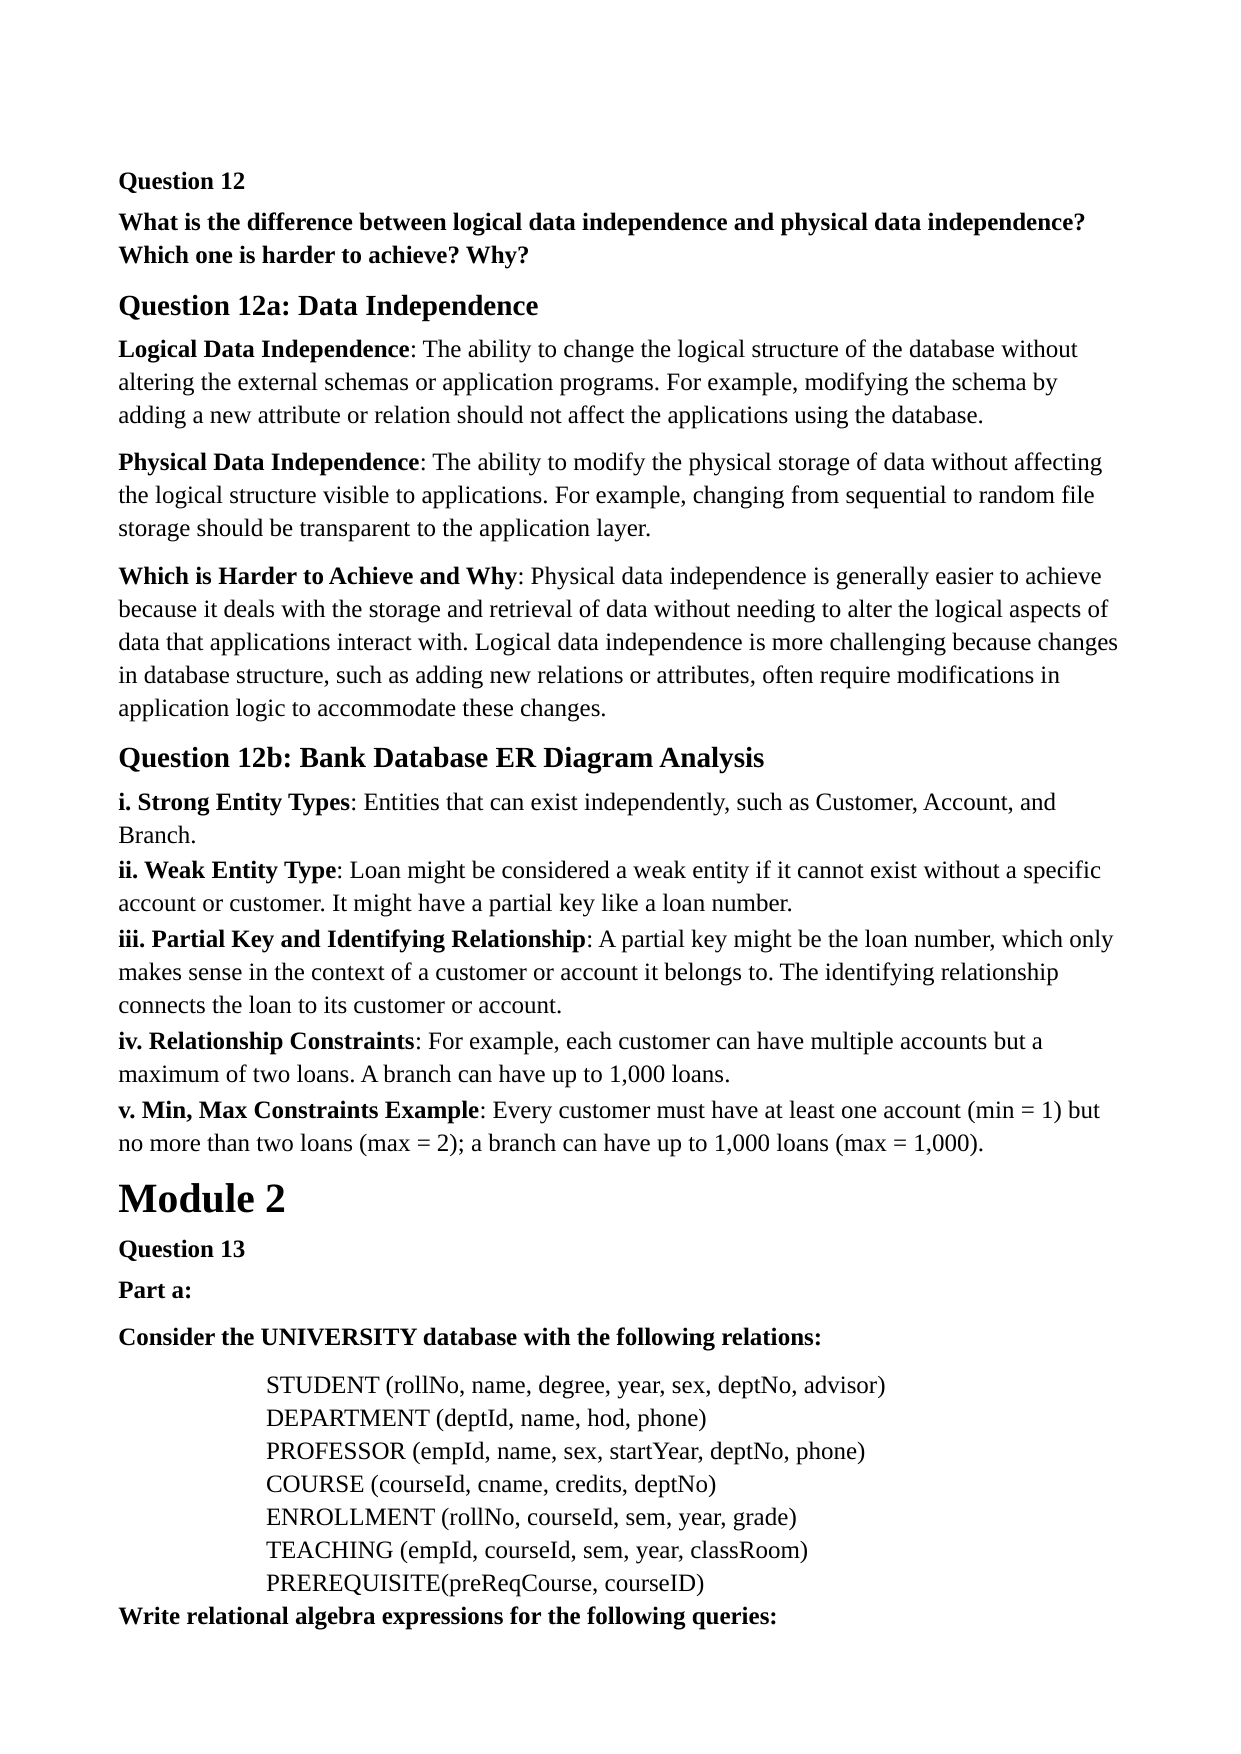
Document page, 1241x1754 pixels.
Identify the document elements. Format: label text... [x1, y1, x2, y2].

text Write relational algebra expressions for the following queries: [118, 1601, 1122, 1630]
subtitle Question 12a: Data Independence [118, 288, 1122, 321]
list Consider the UNIVERSITY database with the following relations: [118, 1322, 1122, 1351]
text iii. Partial Key and Identifying Relationship: A partial key might be the loan number, which only makes sense in the context of a customer or account it belongs to. The identifying relationship connects the loan to its customer or account. [118, 924, 1122, 1019]
text What is the difference between logical data independence and physical data independence? Which one is harder to achieve? Why? [118, 207, 1122, 269]
text Physical Data Independence: The ability to modify the physical storage of data without affecting the logical structure visible to applications. For example, changing from sequential to random file storage should be transparent to the application layer. [118, 447, 1122, 542]
text Which is Harder to Achieve and Why: Physical data independence is generally easier to achieve because it deals with the storage and retrieval of data without needing to alter the logical aspects of data that applications interact with. Logical data independence is more challenging because changes in database structure, such as adding new relations or attributes, often require modifications in application logic to accommodate these changes. [118, 561, 1122, 722]
subtitle Module 2 [118, 1173, 1122, 1221]
list Part a: [118, 1275, 1122, 1304]
text ii. Weak Entity Type: Loan might be considered a weak entity if it cannot exist without a specific account or customer. It might have a partial key like a loan number. [118, 855, 1122, 917]
subtitle Question 12 [118, 166, 1122, 194]
text PREREQUISITE(preReqCourse, courseID) [266, 1568, 1122, 1597]
text ENROLLMENT (rollNo, courseId, sem, year, grade) [266, 1502, 1122, 1531]
text i. Strong Entity Types: Entities that can exist independently, such as Customer, Account, and Branch. [118, 787, 1122, 848]
text DEPARTMENT (deptId, name, hod, phone) [266, 1403, 1122, 1432]
subtitle Question 13 [118, 1234, 1122, 1262]
text v. Min, Max Constraints Example: Every customer must have at least one account (min = 1) but no more than two loans (max = 2); a branch can have up to 1,000 loans (max = 1,000). [118, 1095, 1122, 1156]
text TEACHING (empId, courseId, sem, year, classRoom) [266, 1535, 1122, 1564]
text Logical Data Independence: The ability to change the logical structure of the database without altering the external schemas or application programs. For example, modifying the schema by adding a new attribute or relation should not affect the applications using the database. [118, 334, 1122, 428]
text iv. Relationship Constraints: For example, each customer can have multiple accounts but a maximum of two loans. A branch can have up to 1,000 loans. [118, 1026, 1122, 1088]
text STUDENT (rollNo, name, degree, year, sex, deptNo, advisor) [266, 1370, 1122, 1399]
text PROFESSOR (empId, name, sex, startYear, deptNo, phone) [266, 1436, 1122, 1465]
subtitle Question 12b: Bank Database ER Diagram Analysis [118, 741, 1122, 774]
text COURSE (courseId, cname, credits, deptNo) [266, 1469, 1122, 1498]
